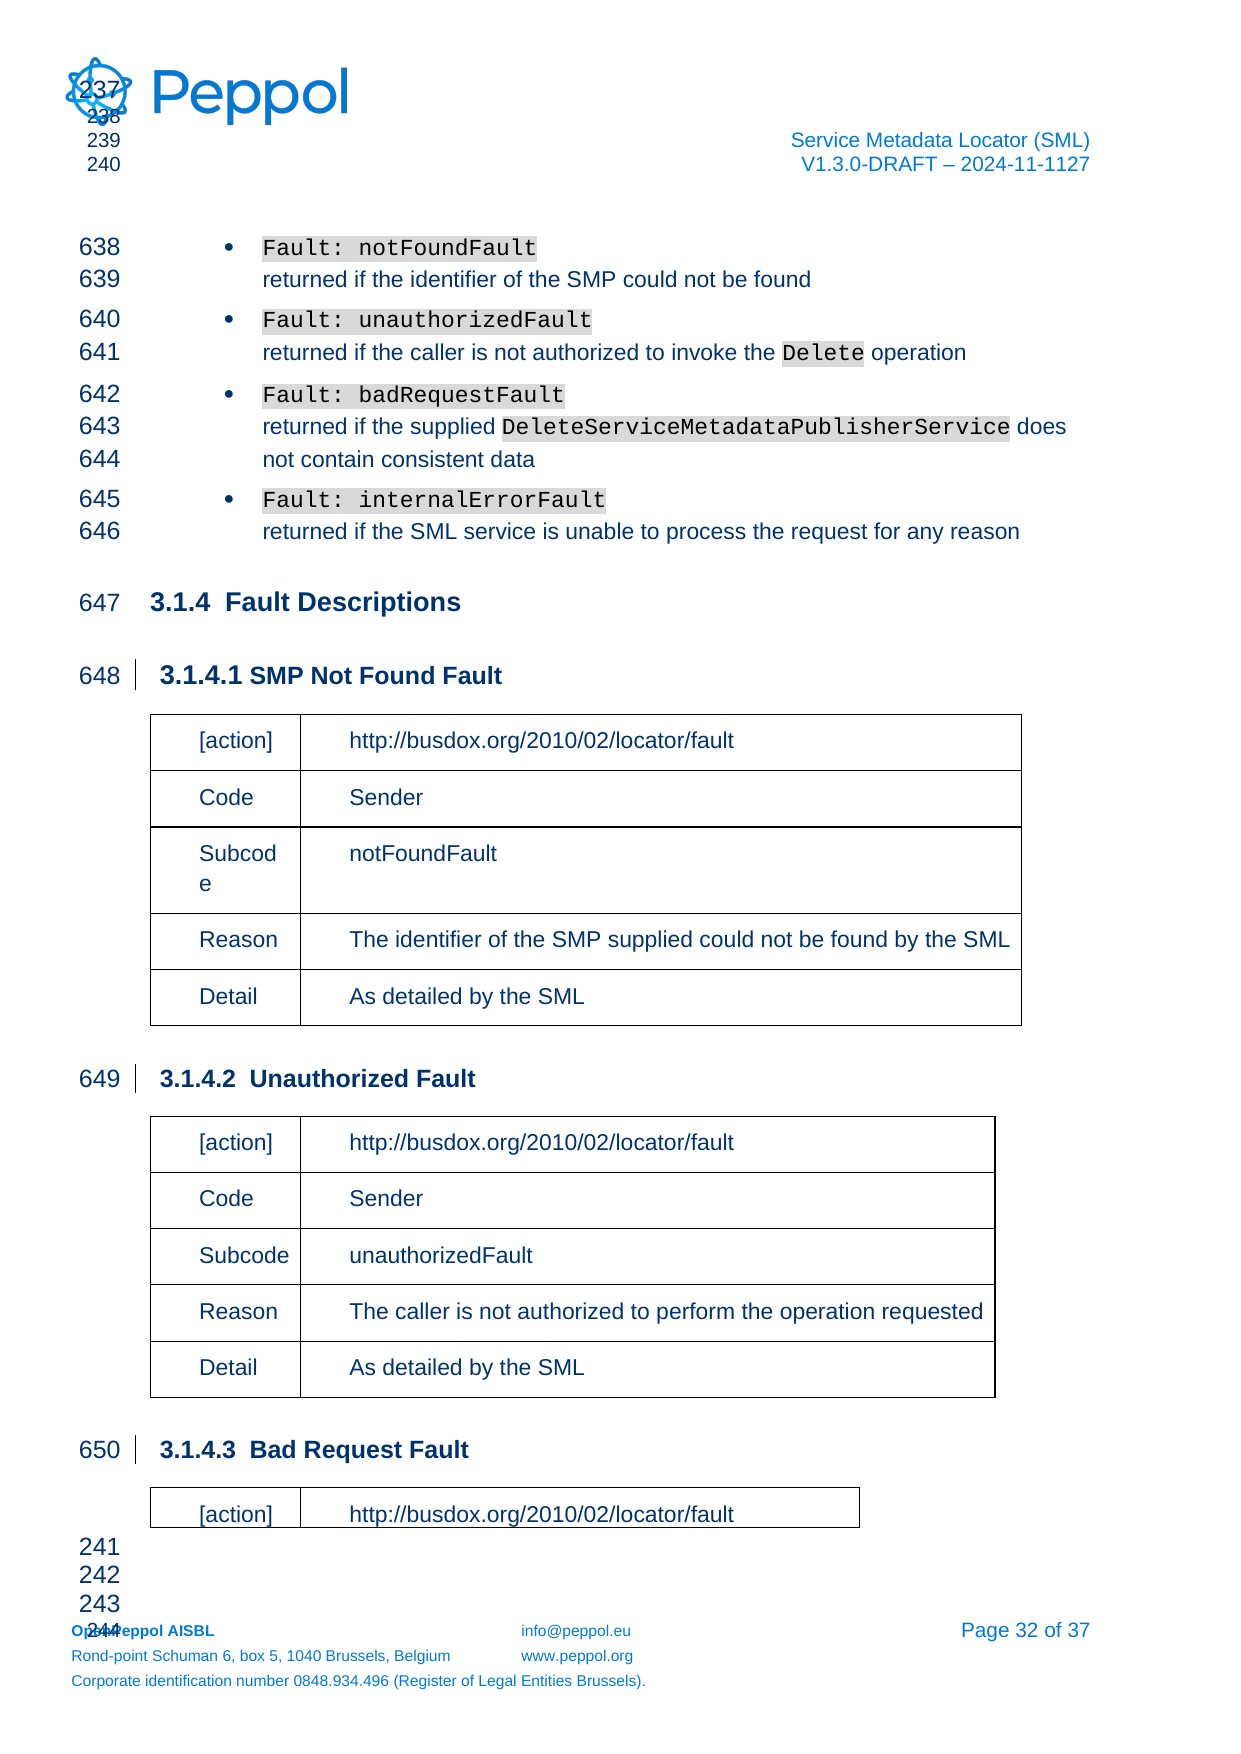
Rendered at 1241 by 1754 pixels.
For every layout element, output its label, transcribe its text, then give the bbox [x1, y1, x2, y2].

table_cell Code [151, 1173, 300, 1228]
table_cell Code [151, 771, 300, 826]
table_cell Subcode [151, 828, 300, 913]
table_cell The identifier of the SMP supplied could not be found by the SML [301, 914, 1021, 969]
subtitle Unauthorized Fault [159, 1064, 1090, 1093]
list Fault: notFoundFault returned if the identifier of the SMP could not be found [225, 236, 1090, 292]
table_cell As detailed by the SML [301, 970, 1021, 1025]
table_header [action] [151, 1117, 300, 1172]
list Fault: internalErrorFault returned if the SML service is unable to process the request for any reason [225, 488, 1090, 544]
table_cell Sender [301, 771, 1021, 826]
table_cell Sender [301, 1173, 994, 1228]
table_cell Detail [151, 970, 300, 1025]
table_cell Reason [151, 914, 300, 969]
subtitle Fault Descriptions [150, 586, 1090, 617]
picture [65, 57, 347, 126]
subtitle SMP Not Found Fault [159, 659, 1090, 690]
table_header http://busdox.org/2010/02/locator/fault [301, 1117, 994, 1172]
table_header [action] [151, 715, 300, 770]
table_cell notFoundFault [301, 828, 1021, 913]
table_cell Subcode [151, 1229, 300, 1284]
table_cell unauthorizedFault [301, 1229, 994, 1284]
list Fault: badRequestFault returned if the supplied DeleteServiceMetadataPublisherService does not contain consistent data [225, 383, 1090, 472]
table_cell The caller is not authorized to perform the operation requested [301, 1285, 994, 1341]
list Fault: unauthorizedFault returned if the caller is not authorized to invoke the Delete operation [225, 309, 1090, 367]
table_cell As detailed by the SML [301, 1342, 994, 1397]
table_header [action] [151, 1488, 300, 1527]
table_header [301, 1488, 859, 1527]
subtitle Bad Request Fault [159, 1435, 1090, 1464]
table_cell Reason [151, 1285, 300, 1341]
table_header http://busdox.org/2010/02/locator/fault [301, 715, 1021, 770]
table_cell Detail [151, 1342, 300, 1397]
